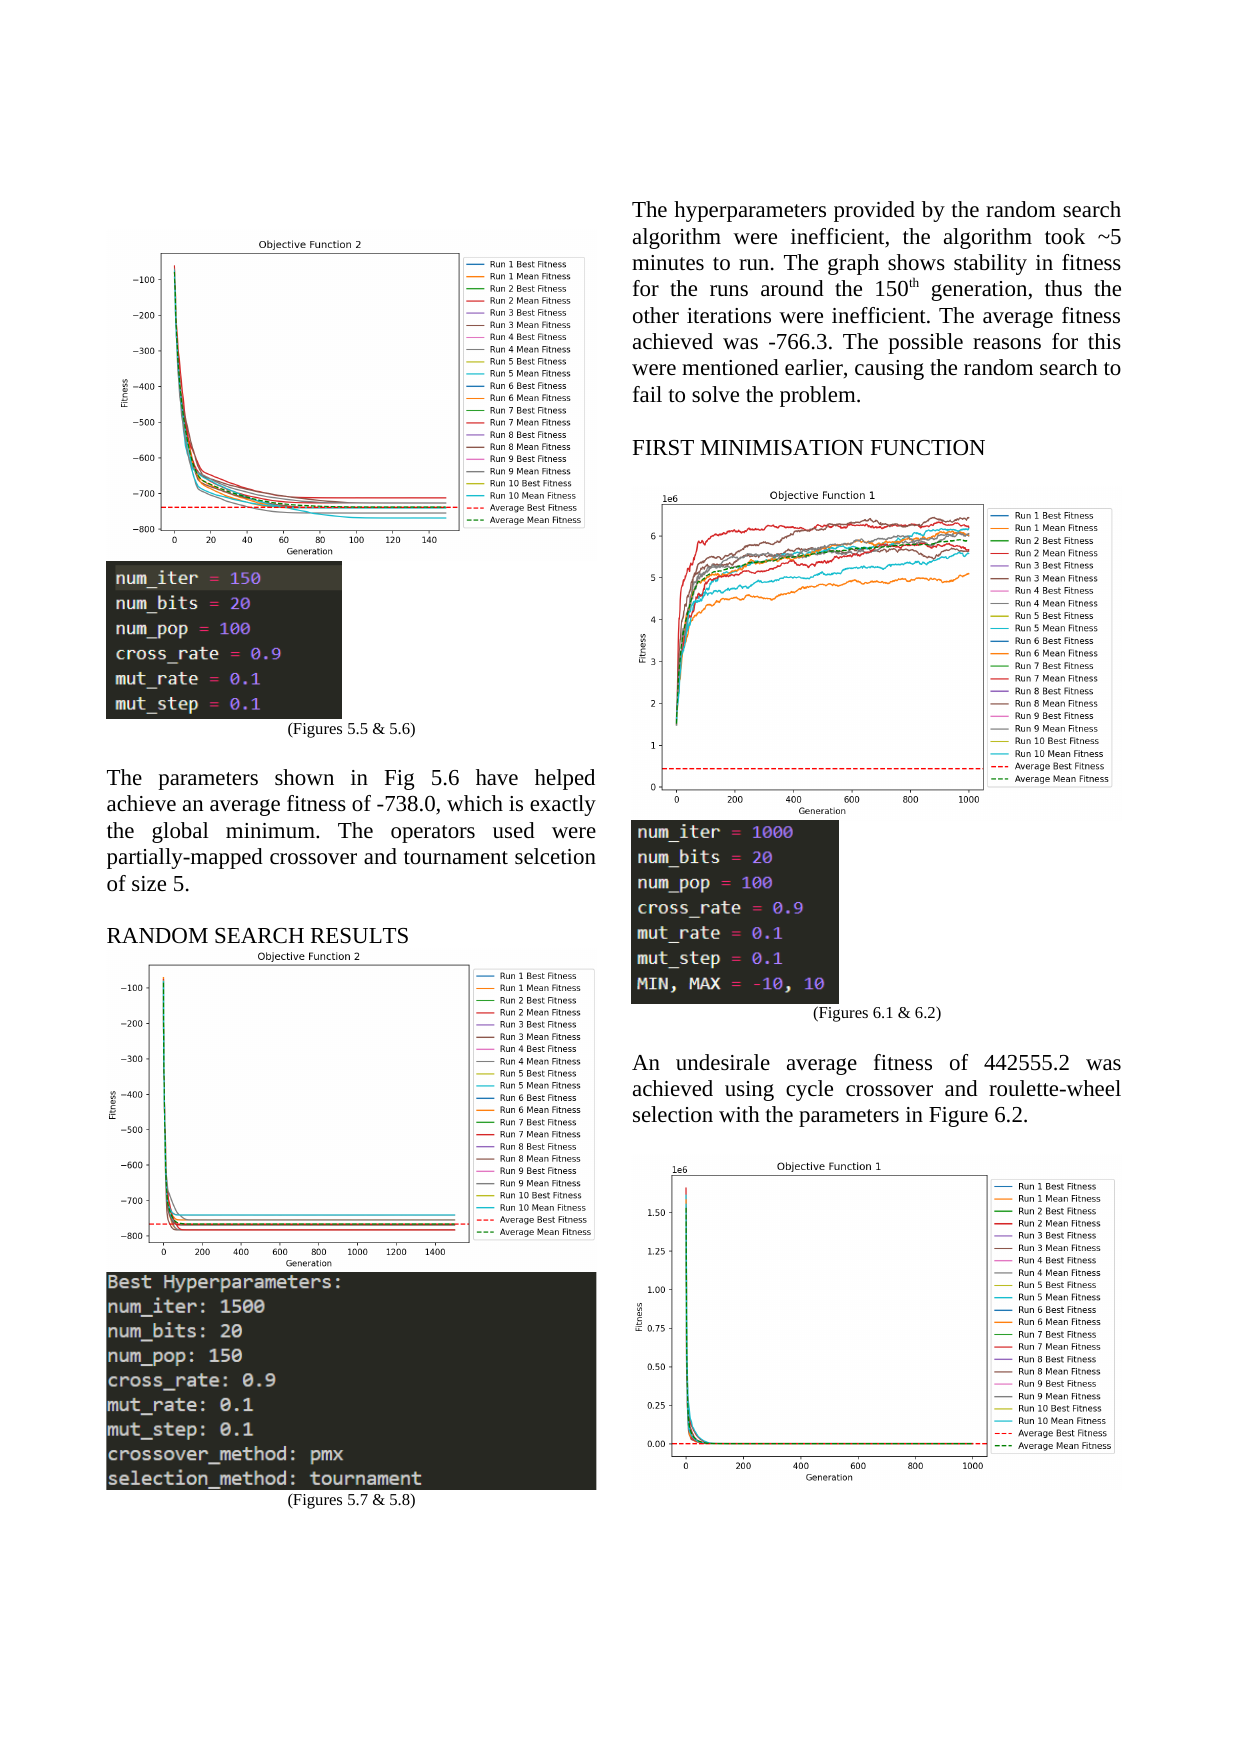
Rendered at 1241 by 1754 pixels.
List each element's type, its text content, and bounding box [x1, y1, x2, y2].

text FIRST MINIMISATION FUNCTION [632, 433, 1122, 460]
text (Figures 5.5 & 5.6) [106, 719, 596, 738]
picture [106, 948, 597, 1490]
text The parameters shown in Fig 5.6 have helped achieve an average fitness of -738.0, which is exactly the global minimum. The operators used were partially-mapped crossover and tournament selcetion of size 5. [106, 764, 596, 896]
picture [106, 229, 597, 719]
text RANDOM SEARCH RESULTS [106, 922, 596, 948]
text (Figures 5.7 & 5.8) [106, 1490, 596, 1509]
picture [631, 486, 1122, 1004]
text The hyperparameters provided by the random search algorithm were inefficient, the algorithm took ~5 minutes to run. The graph shows stability in fitness for the runs around the 150th generation, thus the other iterations were inefficient. The average fitness achieved was -766.3. The possible reasons for this were mentioned earlier, causing the random search to fail to solve the problem. [632, 196, 1122, 407]
text An undesirale average fitness of 442555.2 was achieved using cycle crossover and roulette-wheel selection with the parameters in Figure 6.2. [632, 1049, 1122, 1128]
picture [631, 1154, 1122, 1490]
text (Figures 6.1 & 6.2) [632, 1003, 1122, 1022]
